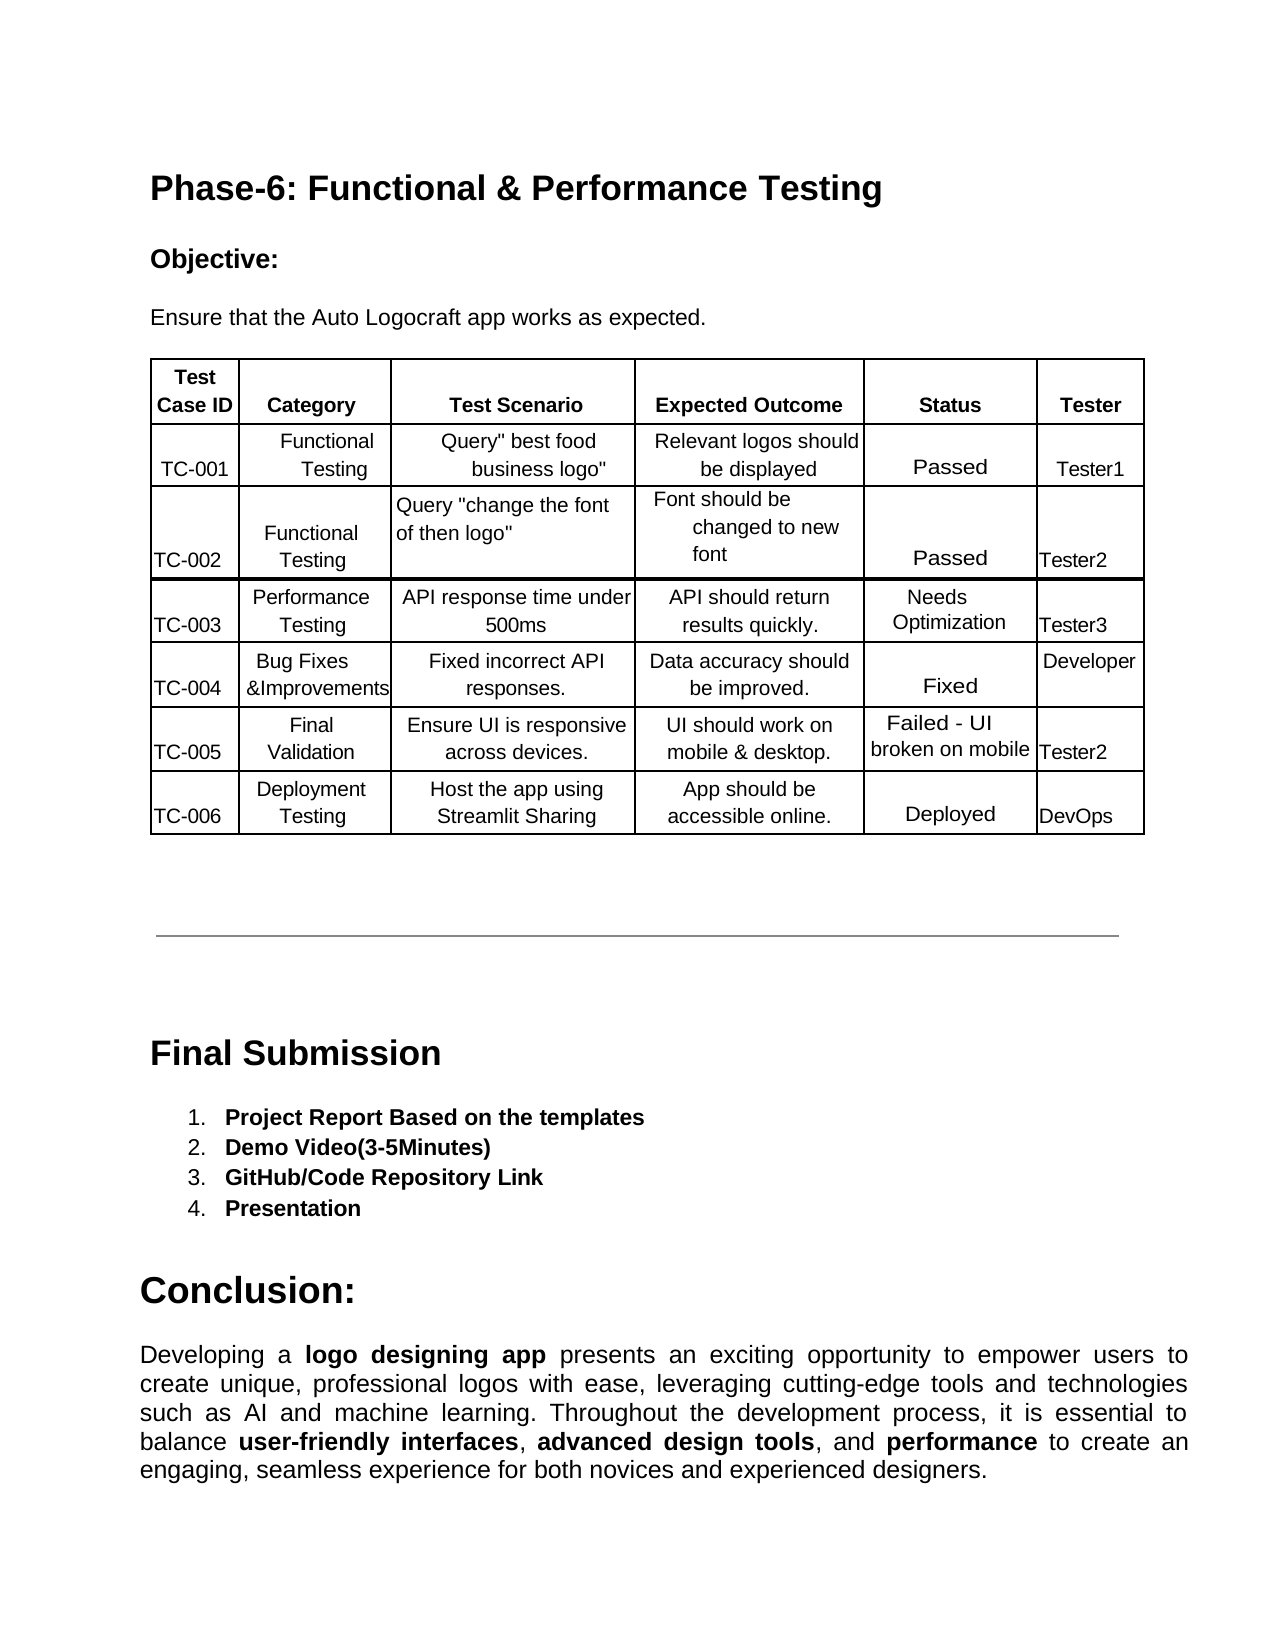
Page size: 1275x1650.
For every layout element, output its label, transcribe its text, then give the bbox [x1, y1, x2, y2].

table_cell Final Validation [240, 708, 390, 770]
table_cell Functional Testing [240, 487, 390, 577]
table_cell Passed [865, 487, 1036, 577]
table_cell Tester2 [1038, 708, 1143, 770]
table_cell Developer [1038, 643, 1143, 706]
subtitle Phase-6: Functional & Performance Testing [150, 167, 1189, 207]
table_cell Host the app using Streamlit Sharing [392, 772, 634, 833]
table_cell Font should be changed to new font [636, 487, 863, 577]
table_header Performance Testing [240, 581, 390, 641]
table_cell TC-005 [152, 708, 238, 770]
table_cell Query "change the font of then logo" [392, 487, 634, 577]
table_cell Relevant logos should be displayed [636, 425, 863, 485]
table_cell Bug Fixes &Improvements [240, 643, 390, 706]
table_cell Tester2 [1038, 487, 1143, 577]
subtitle Objective: [150, 243, 1189, 274]
table_header Category [240, 360, 390, 422]
text Developing a logo designing app presents an exciting opportunity to empower users to create unique, professional logos with ease, leveraging cutting-edge tools and technologies such as AI and machine learning. Throughout the development process, it is essential to balance user-friendly interfaces, advanced design tools, and performance to create an engaging, seamless experience for both novices and experienced designers. [139, 1340, 1189, 1484]
table_cell Deployed [865, 772, 1036, 833]
table_header API response time under 500ms [392, 581, 634, 641]
list Demo Video(3-5Minutes) [187, 1134, 1189, 1160]
table_header TC-003 [152, 581, 238, 641]
table_cell Query" best food business logo" [392, 425, 634, 485]
table_header Tester3 [1038, 581, 1143, 641]
table_cell Ensure UI is responsive across devices. [392, 708, 634, 770]
table_cell TC-004 [152, 643, 238, 706]
table_header Tester [1038, 360, 1143, 422]
list Project Report Based on the templates [187, 1104, 1189, 1130]
table_cell TC-006 [152, 772, 238, 833]
table_header Expected Outcome [636, 360, 863, 422]
table_cell DevOps [1038, 772, 1143, 833]
table_cell Deployment Testing [240, 772, 390, 833]
table_cell Data accuracy should be improved. [636, 643, 863, 706]
table_cell Fixed [865, 643, 1036, 706]
subtitle Conclusion: [139, 1268, 1189, 1311]
table_cell UI should work on mobile & desktop. [636, 708, 863, 770]
text Ensure that the Auto Logocraft app works as expected. [150, 303, 1189, 330]
list Presentation [187, 1194, 1189, 1221]
table_cell Passed [865, 425, 1036, 485]
table_cell TC-001 [152, 425, 238, 485]
table_cell Failed - UI broken on mobile [865, 708, 1036, 770]
table_cell TC-002 [152, 487, 238, 577]
table_header Needs Optimization [865, 581, 1036, 641]
list GitHub/Code Repository Link [187, 1164, 1189, 1191]
table_header Test Scenario [392, 360, 634, 422]
table_header Test Case ID [152, 360, 238, 422]
table_header API should return results quickly. [636, 581, 863, 641]
table_cell Functional Testing [240, 425, 390, 485]
table_cell App should be accessible online. [636, 772, 863, 833]
subtitle Final Submission [150, 1032, 1189, 1072]
table_cell Tester1 [1038, 425, 1143, 485]
table_header Status [865, 360, 1036, 422]
table_cell Fixed incorrect API responses. [392, 643, 634, 706]
